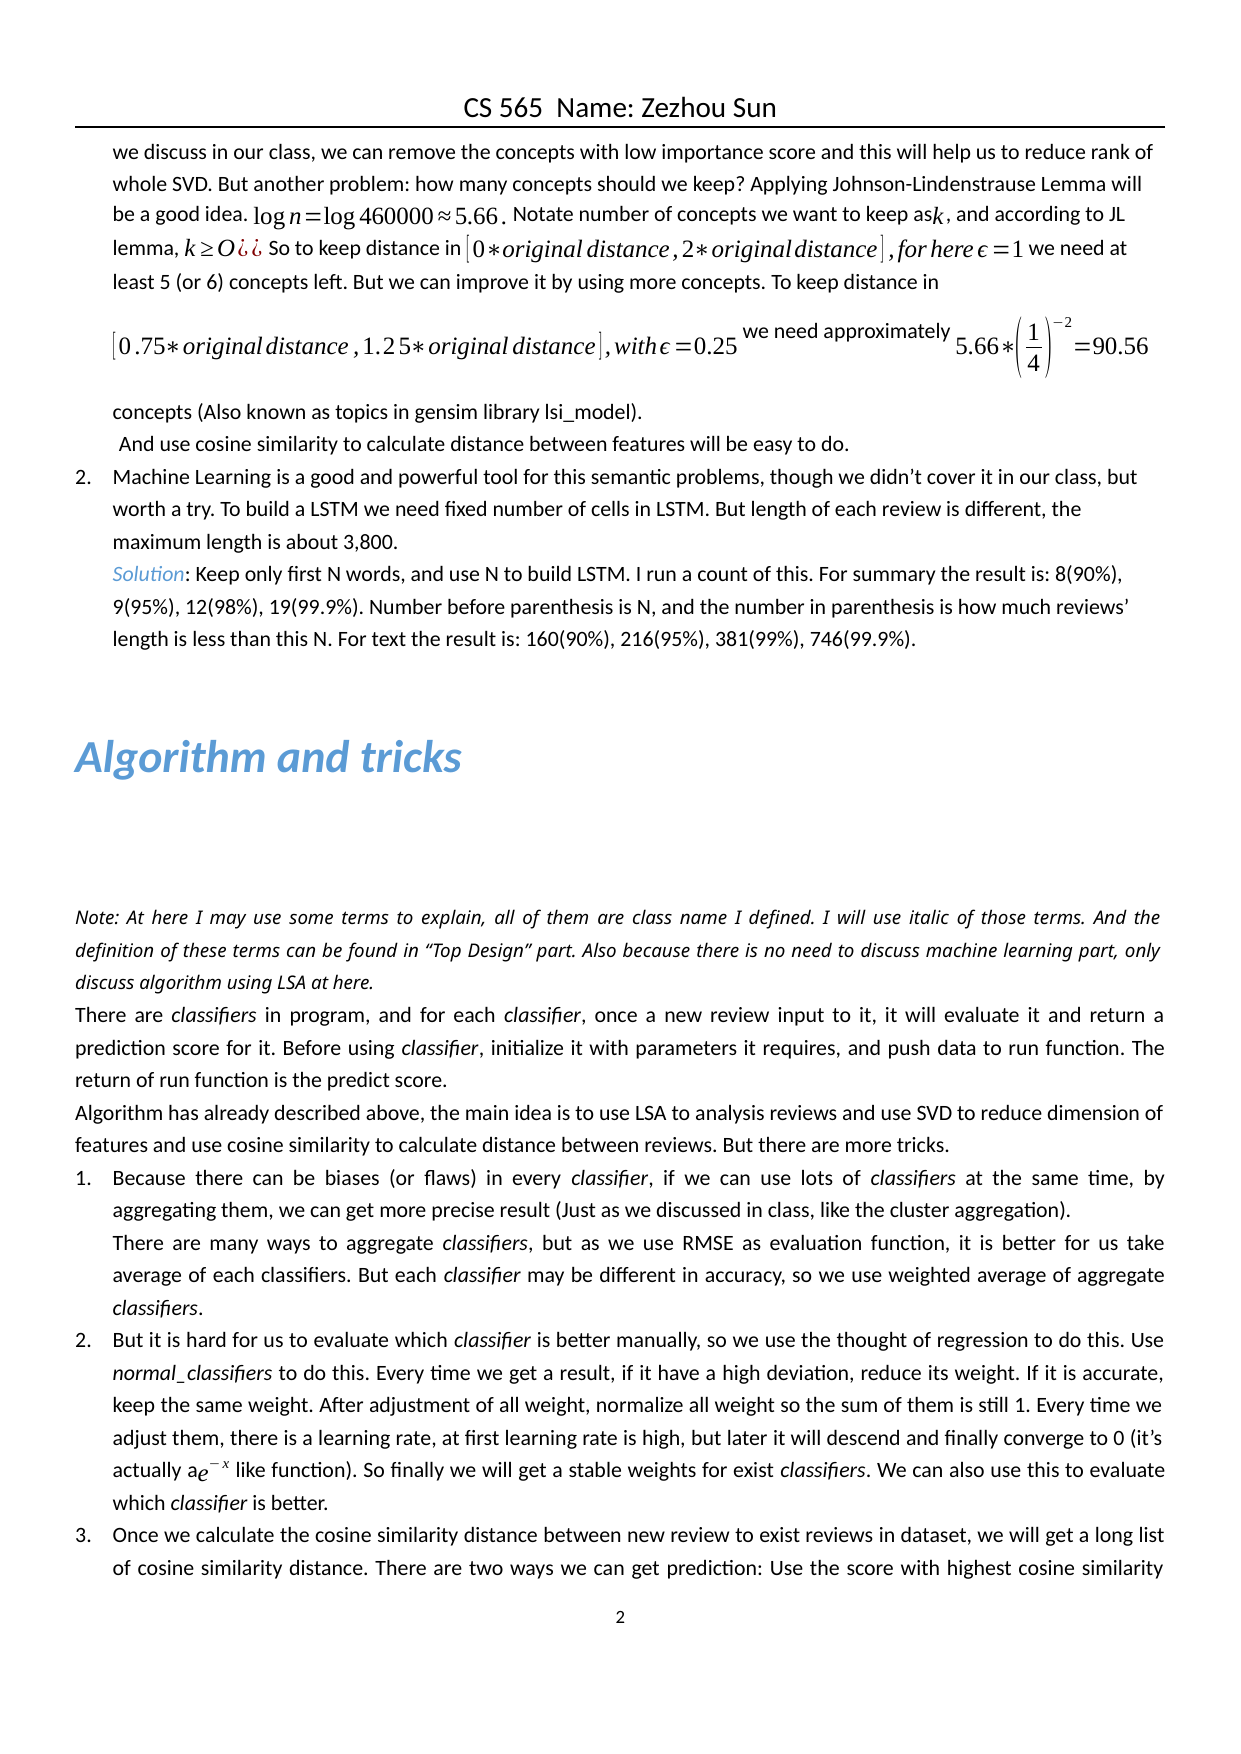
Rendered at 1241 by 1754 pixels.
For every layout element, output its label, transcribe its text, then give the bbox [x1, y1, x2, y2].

list There are many ways to aggregate classifiers, but as we use RMSE as evaluation function, it is better for us take average of each classifiers. But each classifier may be different in accuracy, so we use weighted average of aggregate classifiers. [112, 1226, 1165, 1324]
subtitle Algorithm and tricks [75, 723, 1165, 788]
text There are classifiers in program, and for each classifier, once a new review input to it, it will evaluate it and return a prediction score for it. Before using classifier, initialize it with parameters it requires, and push data to run function. The return of run function is the predict score. [75, 999, 1165, 1096]
text Note: At here I may use some terms to explain, all of them are class name I defined. I will use italic of those terms. And the definition of these terms can be found in “Top Design” part. Also because there is no need to discuss machine learning part, only discuss algorithm using LSA at here. [75, 901, 1165, 999]
text Algorithm has already described above, the main idea is to use LSA to analysis reviews and use SVD to reduce dimension of features and use cosine similarity to calculate distance between reviews. But there are more tricks. [75, 1096, 1165, 1161]
list Machine Learning is a good and powerful tool for this semantic problems, though we didn’t cover it in our class, but worth a try. To build a LSTM we need fixed number of cells in LSTM. But length of each review is different, the maximum length is about 3,800. [75, 460, 1165, 558]
text And use cosine similarity to calculate distance between features will be easy to do. [75, 428, 1165, 460]
list Solution: Keep only first N words, and use N to build LSTM. I run a count of this. For summary the result is: 8(90%), 9(95%), 12(98%), 19(99.9%). Number before parenthesis is N, and the number in parenthesis is how much reviews’ length is less than this N. For text the result is: 160(90%), 216(95%), 381(99%), 746(99.9%). [112, 558, 1165, 655]
list Because there can be biases (or flaws) in every classifier, if we can use lots of classifiers at the same time, by aggregating them, we can get more precise result (Just as we discussed in class, like the cluster aggregation). [75, 1161, 1165, 1226]
list But it is hard for us to evaluate which classifier is better manually, so we use the thought of regression to do this. Use normal_classifiers to do this. Every time we get a result, if it have a high deviation, reduce its weight. If it is accurate, keep the same weight. After adjustment of all weight, normalize all weight so the sum of them is still 1. Every time we adjust them, there is a learning rate, at first learning rate is high, but later it will descend and finally converge to 0 (it’s actually a like function). So finally we will get a stable weights for exist classifiers. We can also use this to evaluate which classifier is better. [75, 1324, 1165, 1519]
